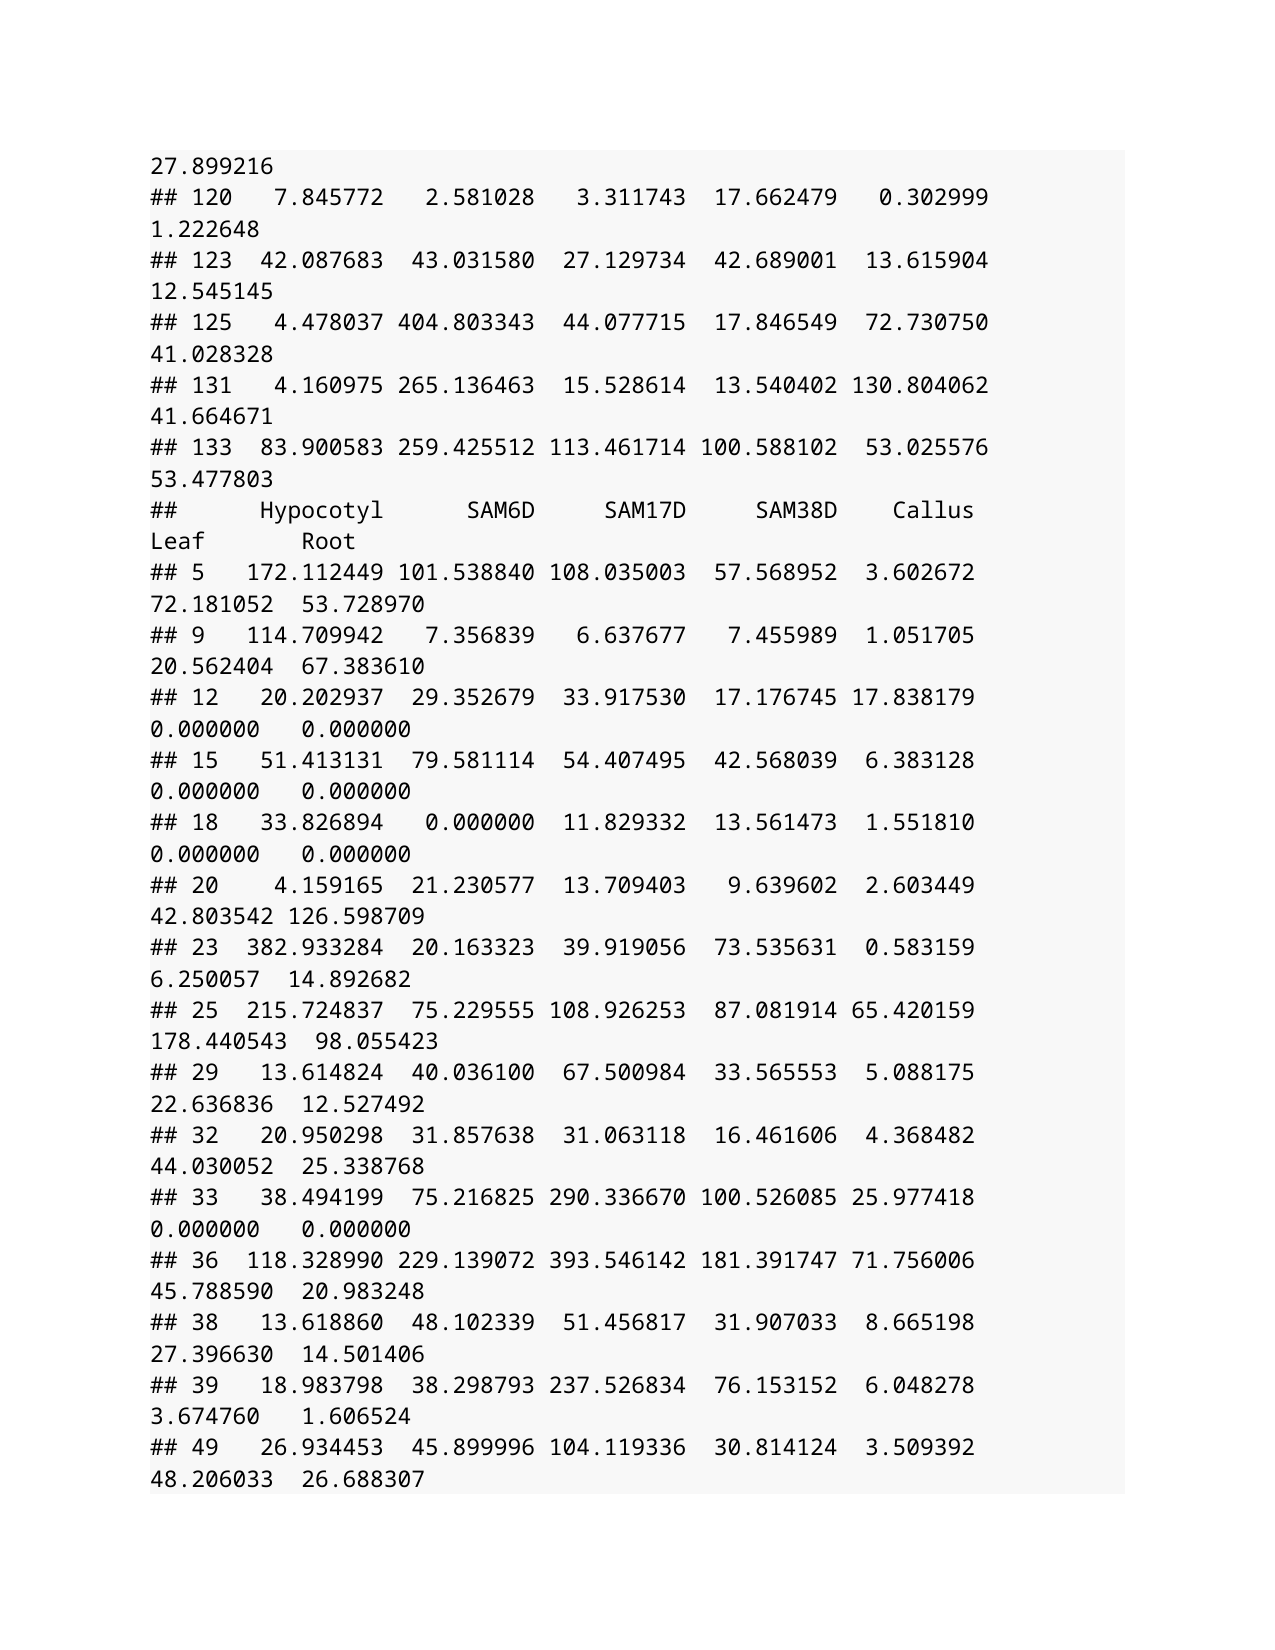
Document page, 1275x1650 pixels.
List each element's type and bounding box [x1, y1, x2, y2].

text [150, 150, 1125, 1494]
